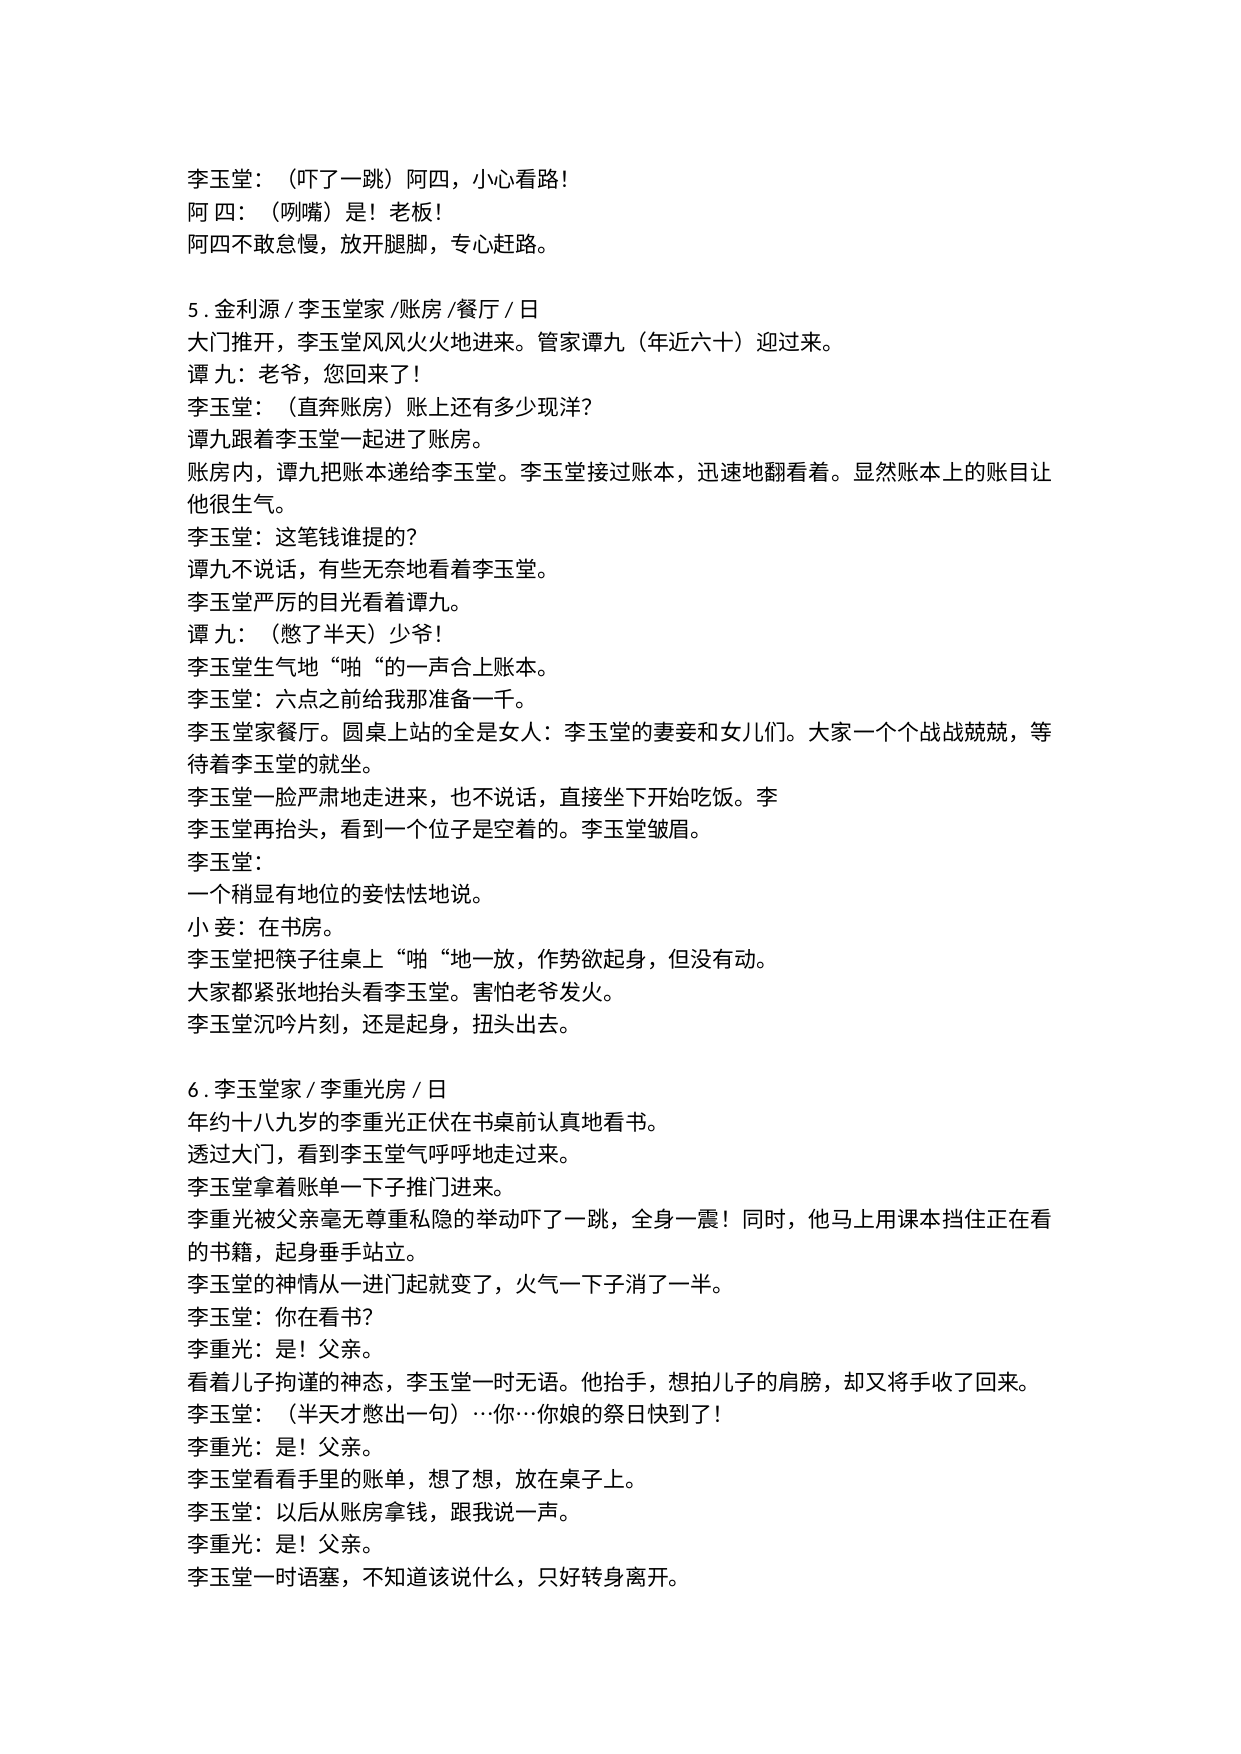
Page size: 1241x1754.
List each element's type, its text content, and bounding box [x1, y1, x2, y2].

text 李玉堂：这笔钱谁提的？ [187, 519, 1053, 552]
text 李玉堂：以后从账房拿钱，跟我说一声。 [187, 1494, 1053, 1527]
text 李玉堂：六点之前给我那准备一千。 [187, 682, 1053, 714]
text 账房内，谭九把账本递给李玉堂。李玉堂接过账本，迅速地翻看着。显然账本上的账目让他很生气。 [187, 454, 1053, 519]
text 李重光：是！父亲。 [187, 1527, 1053, 1559]
text 李玉堂生气地“啪“的一声合上账本。 [187, 649, 1053, 682]
text 李玉堂沉吟片刻，还是起身，扭头出去。 [187, 1007, 1053, 1039]
text 小 妾：在书房。 [187, 909, 1053, 942]
text 谭 九：（憋了半天）少爷！ [187, 617, 1053, 649]
text 李玉堂：（半天才憋出一句）…你…你娘的祭日快到了！ [187, 1397, 1053, 1429]
text 6 . 李玉堂家 / 李重光房 / 日 [187, 1072, 1053, 1104]
text 大家都紧张地抬头看李玉堂。害怕老爷发火。 [187, 974, 1053, 1007]
text 谭九跟着李玉堂一起进了账房。 [187, 422, 1053, 454]
text 阿 四：（咧嘴）是！老板！ [187, 194, 1053, 227]
text 阿四不敢怠慢，放开腿脚，专心赶路。 [187, 227, 1053, 259]
text 李重光：是！父亲。 [187, 1332, 1053, 1364]
text 透过大门，看到李玉堂气呼呼地走过来。 [187, 1137, 1053, 1169]
text 大门推开，李玉堂风风火火地进来。管家谭九（年近六十）迎过来。 [187, 324, 1053, 357]
text 5 . 金利源 / 李玉堂家 /账房 /餐厅 / 日 [187, 292, 1053, 324]
text 李玉堂：你在看书？ [187, 1299, 1053, 1332]
text 李玉堂把筷子往桌上“啪“地一放，作势欲起身，但没有动。 [187, 942, 1053, 974]
text 李玉堂看看手里的账单，想了想，放在桌子上。 [187, 1462, 1053, 1494]
text 李玉堂一脸严肃地走进来，也不说话，直接坐下开始吃饭。李 [187, 779, 1053, 812]
text 看着儿子拘谨的神态，李玉堂一时无语。他抬手，想拍儿子的肩膀，却又将手收了回来。 [187, 1364, 1053, 1397]
text 李玉堂严厉的目光看着谭九。 [187, 584, 1053, 617]
text 李玉堂：（吓了一跳）阿四，小心看路！ [187, 162, 1053, 194]
text 李玉堂一时语塞，不知道该说什么，只好转身离开。 [187, 1559, 1053, 1592]
text 李玉堂再抬头，看到一个位子是空着的。李玉堂皱眉。 [187, 812, 1053, 844]
text 李重光被父亲毫无尊重私隐的举动吓了一跳，全身一震！同时，他马上用课本挡住正在看的书籍，起身垂手站立。 [187, 1202, 1053, 1267]
text 李玉堂家餐厅。圆桌上站的全是女人：李玉堂的妻妾和女儿们。大家一个个战战兢兢，等待着李玉堂的就坐。 [187, 714, 1053, 779]
text 李玉堂拿着账单一下子推门进来。 [187, 1169, 1053, 1202]
text 年约十八九岁的李重光正伏在书桌前认真地看书。 [187, 1104, 1053, 1137]
text 李重光：是！父亲。 [187, 1429, 1053, 1462]
text 李玉堂： [187, 844, 1053, 877]
text 谭九不说话，有些无奈地看着李玉堂。 [187, 552, 1053, 584]
text 李玉堂：（直奔账房）账上还有多少现洋？ [187, 389, 1053, 422]
text 一个稍显有地位的妾怯怯地说。 [187, 877, 1053, 909]
text 谭 九：老爷，您回来了！ [187, 357, 1053, 389]
text 李玉堂的神情从一进门起就变了，火气一下子消了一半。 [187, 1267, 1053, 1299]
